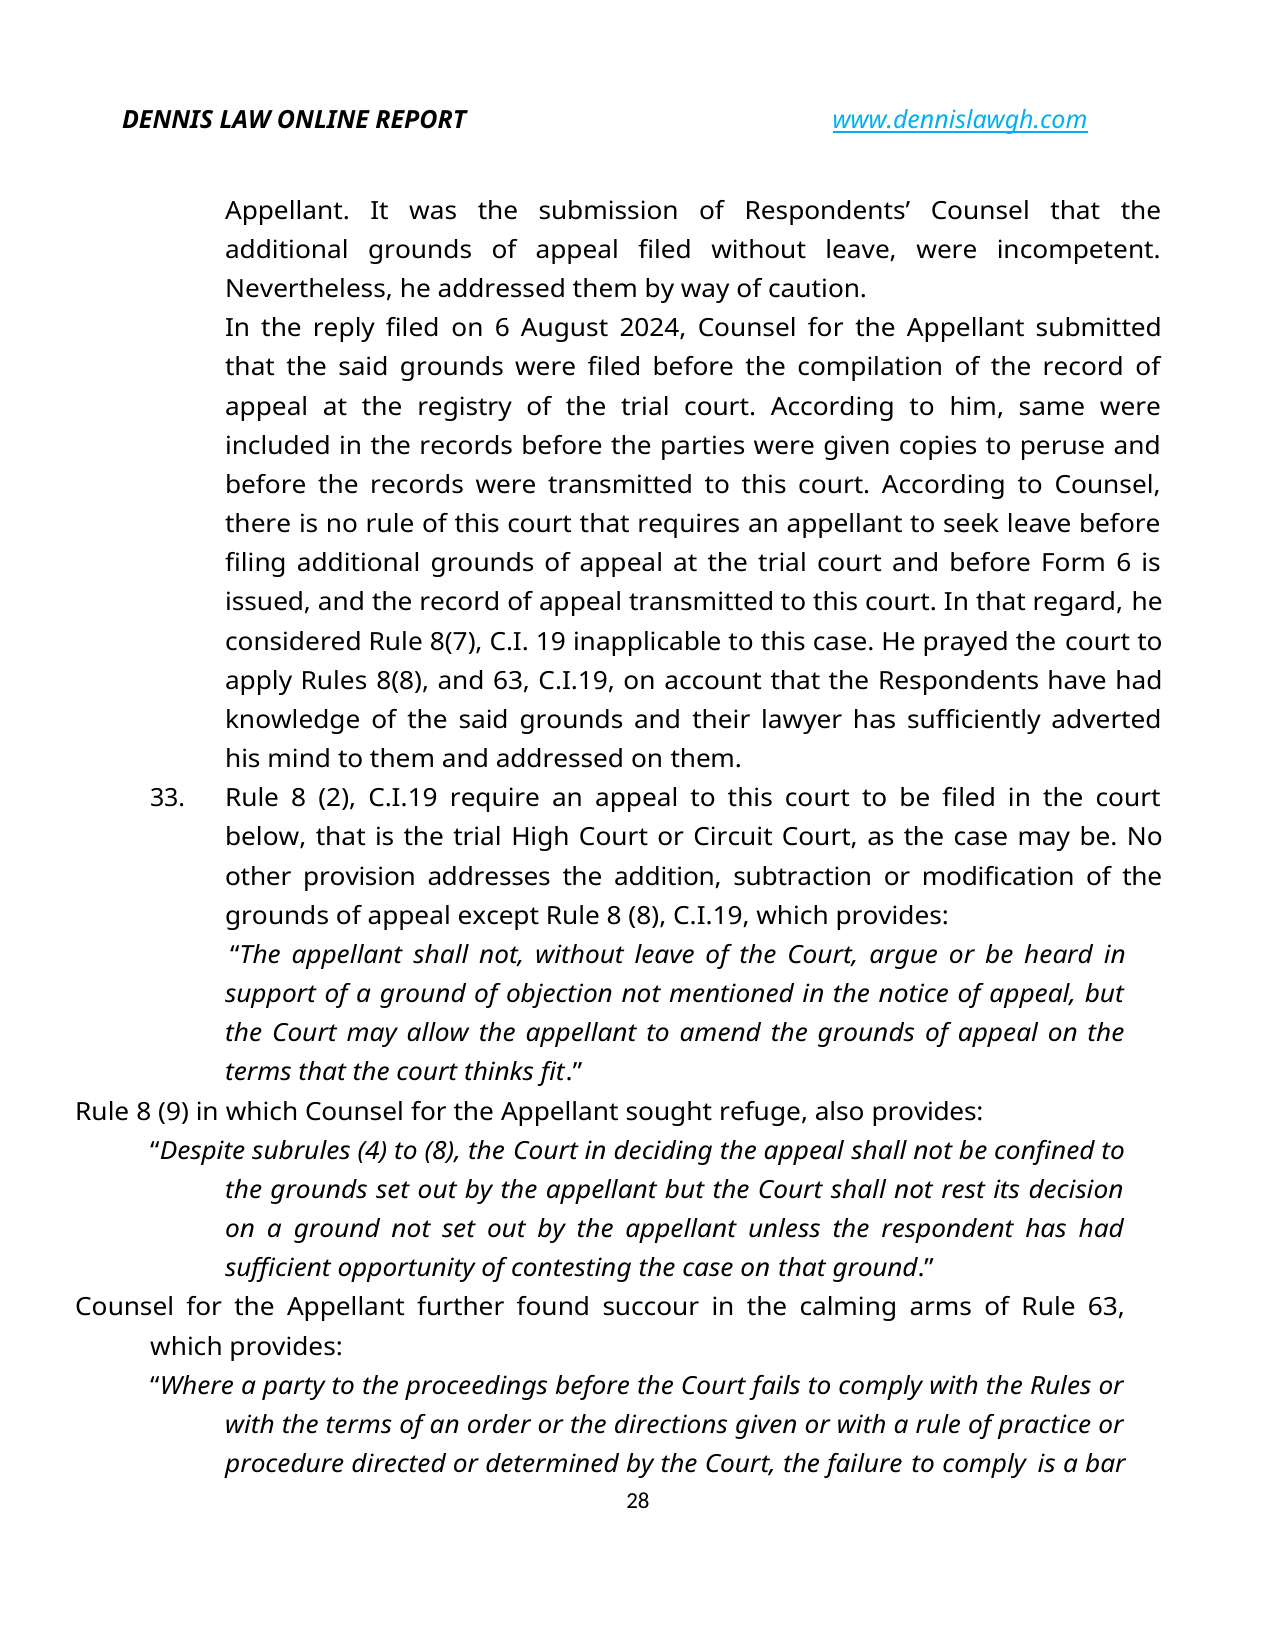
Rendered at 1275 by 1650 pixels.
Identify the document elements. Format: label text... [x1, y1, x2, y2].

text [225, 192, 1162, 305]
text Counsel for the Appellant further found succour in the calming arms of Rule 63, which provides: [75, 1289, 1126, 1362]
text “Despite subrules (4) to (8), the Court in deciding the appeal shall not be confined to the grounds set out by the appellant but the Court shall not rest its decision on a ground not set out by the appellant unless the respondent has had sufficient opportunity of contesting the case on that ground.” [150, 1132, 1126, 1284]
text Rule 8 (9) in which Counsel for the Appellant sought refuge, also provides: [75, 1093, 1126, 1127]
text “The appellant shall not, without leave of the Court, argue or be heard in support of a ground of objection not mentioned in the notice of appeal, but the Court may allow the appellant to amend the grounds of appeal on the terms that the court thinks fit.” [225, 936, 1126, 1088]
text In the reply filed on 6 August 2024, Counsel for the Appellant submitted that the said grounds were filed before the compilation of the record of appeal at the registry of the trial court. According to him, same were included in the records before the parties were given copies to peruse and before the records were transmitted to this court. According to Counsel, there is no rule of this court that requires an appellant to seek leave before filing additional grounds of appeal at the trial court and before Form 6 is issued, and the record of appeal transmitted to this court. In that regard, he considered Rule 8(7), C.I. 19 inapplicable to this case. He prayed the court to apply Rules 8(8), and 63, C.I.19, on account that the Respondents have had knowledge of the said grounds and their lawyer has sufficiently adverted his mind to them and addressed on them. [225, 310, 1162, 775]
list Rule 8 (2), C.I.19 require an appeal to this court to be filed in the court below, that is the trial High Court or Circuit Court, as the case may be. No other provision addresses the addition, subtraction or modification of the grounds of appeal except Rule 8 (8), C.I.19, which provides: [150, 780, 1162, 931]
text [150, 1367, 1126, 1480]
